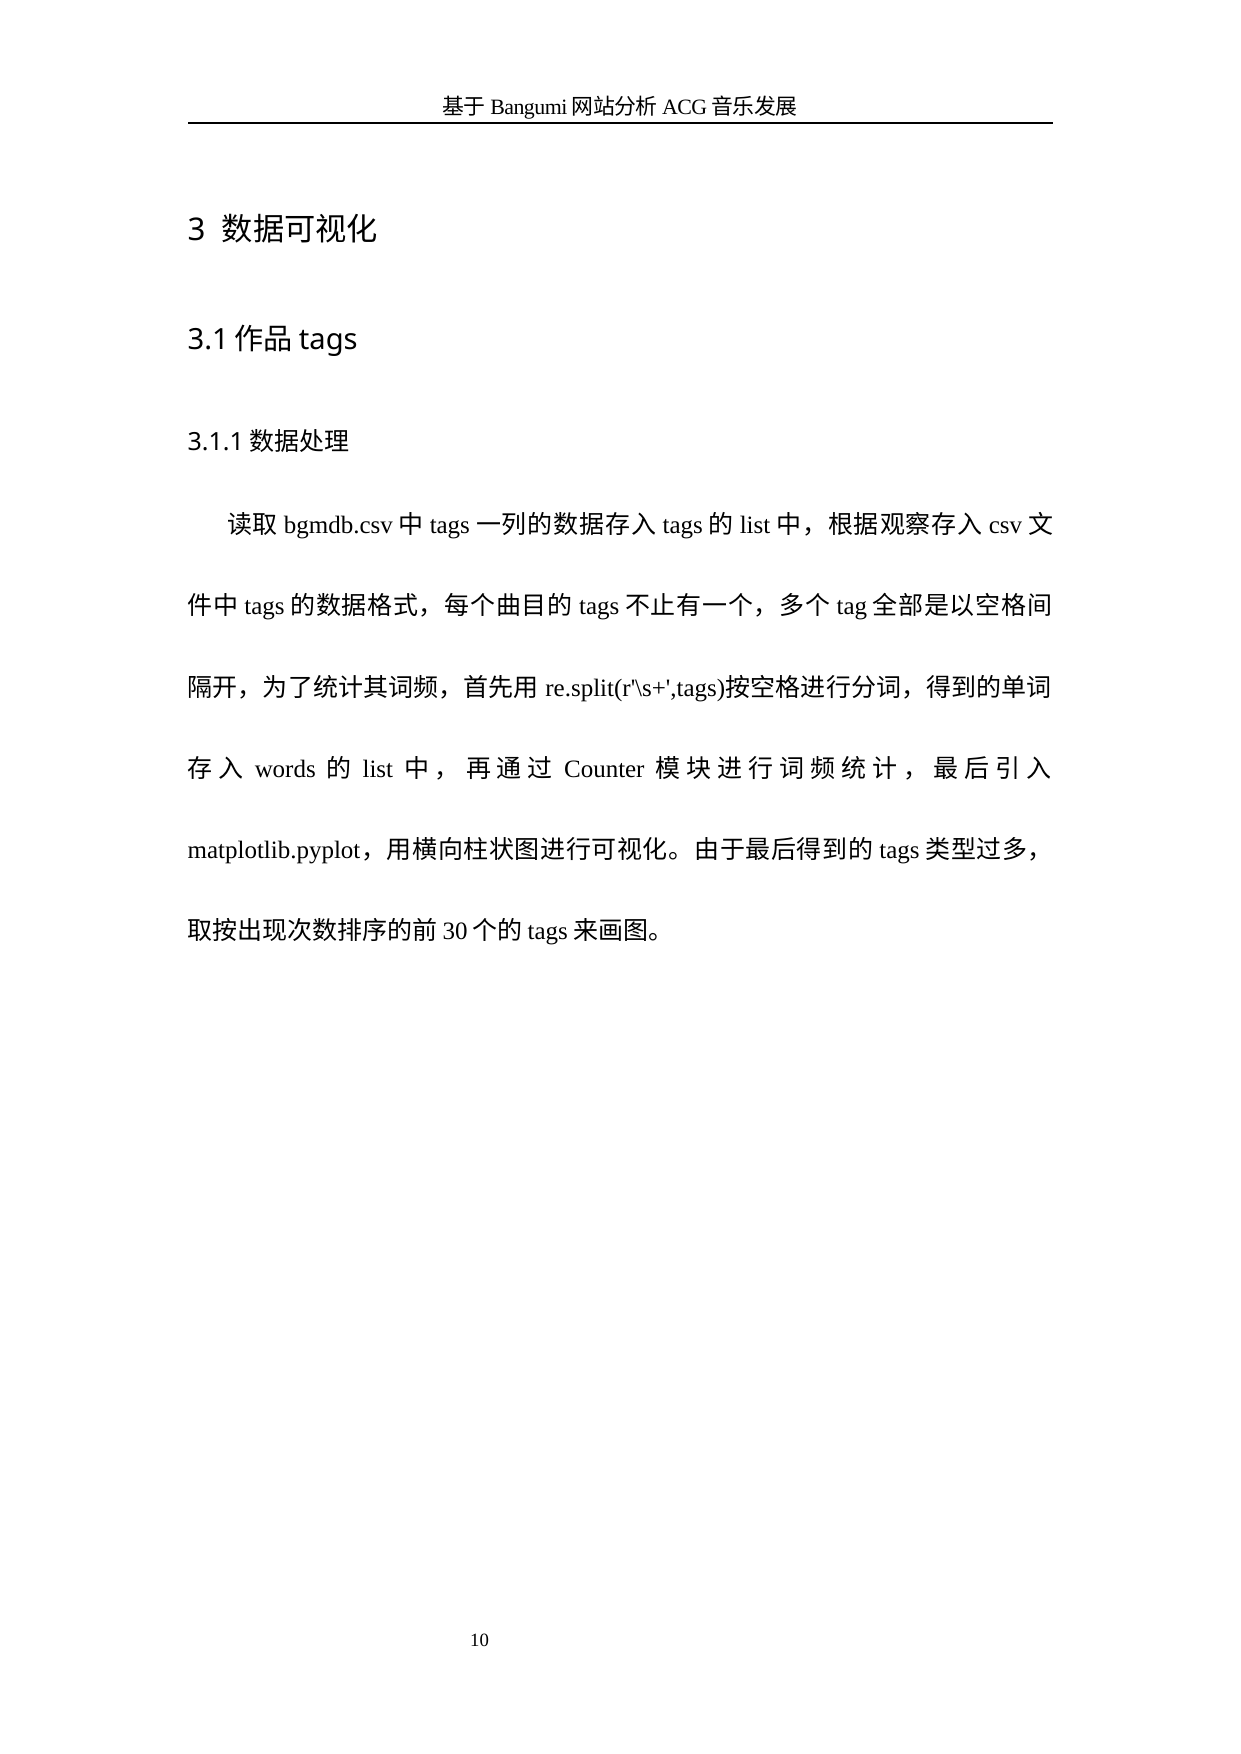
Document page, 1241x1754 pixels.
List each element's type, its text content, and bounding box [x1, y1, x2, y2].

text 读取bgmdb.csv中tags一列的数据存入tags的list中，根据观察存入csv文件中tags的数据格式，每个曲目的tags不止有一个，多个tag全部是以空格间隔开，为了统计其词频，首先用re.split(r'\s+',tags)按空格进行分词，得到的单词存入words的list中，再通过Counter模块进行词频统计，最后引入matplotlib.pyplot，用横向柱状图进行可视化。由于最后得到的tags类型过多，取按出现次数排序的前30个的tags来画图。 [187, 490, 1053, 961]
